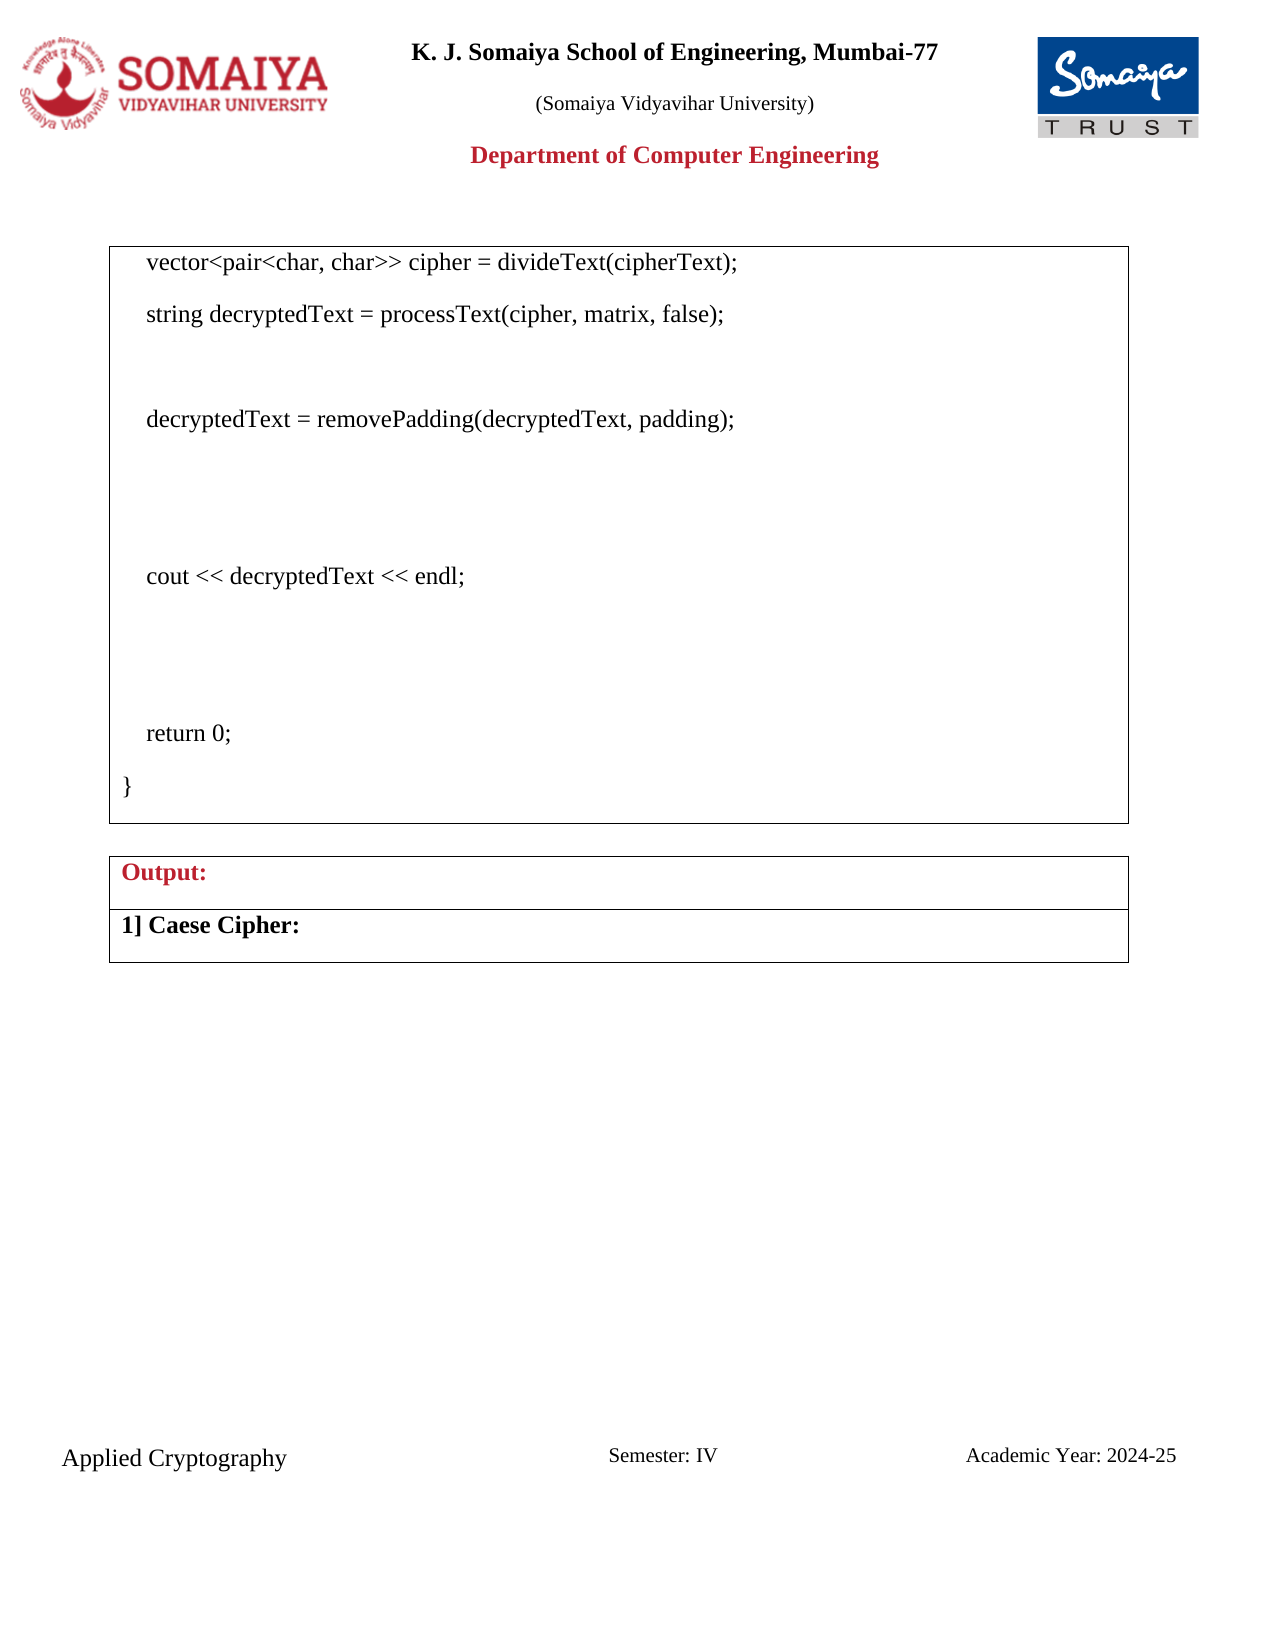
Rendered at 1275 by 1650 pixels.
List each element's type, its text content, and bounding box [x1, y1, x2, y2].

picture [20, 37, 328, 130]
picture [1037, 37, 1199, 138]
table_header Output: [110, 857, 1128, 909]
table_cell 1] Caese Cipher: 2A] Play Fair without Key: 2B] Play Fair with Key: [110, 910, 1128, 962]
